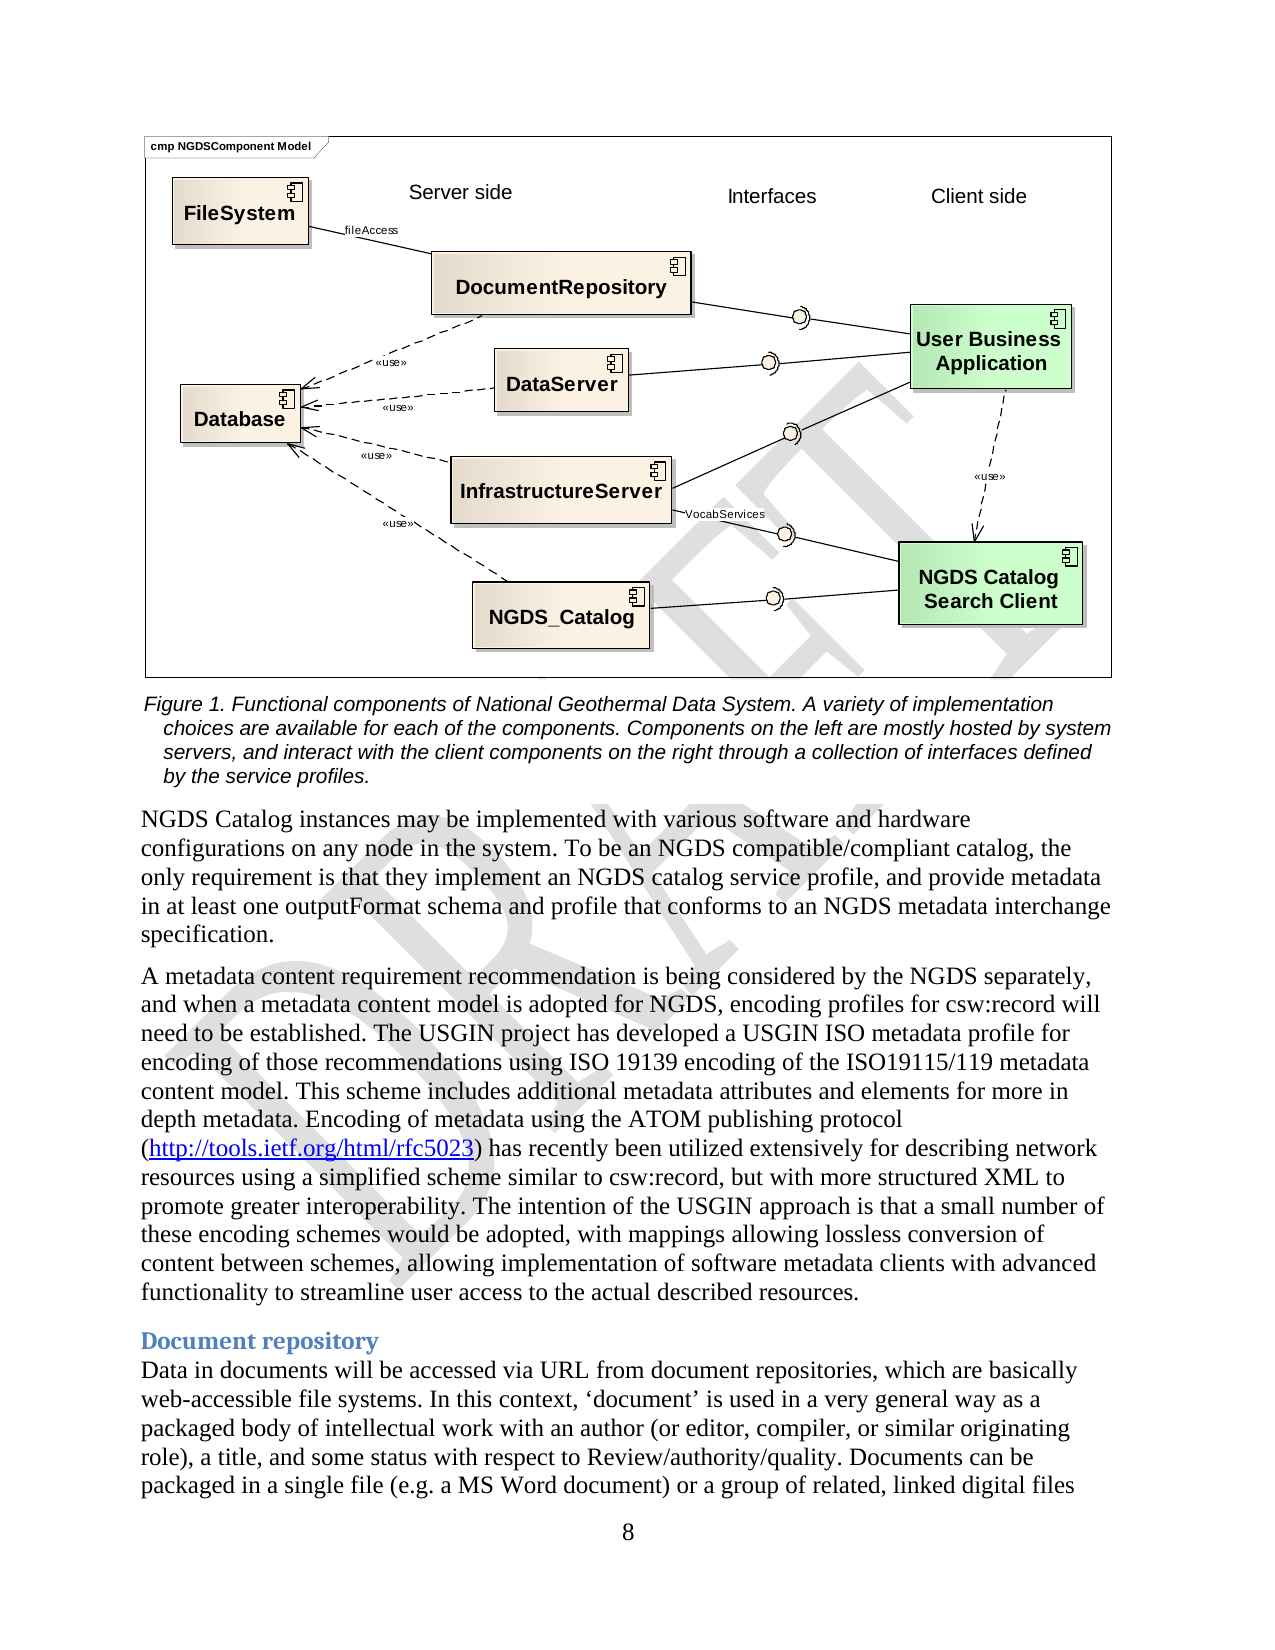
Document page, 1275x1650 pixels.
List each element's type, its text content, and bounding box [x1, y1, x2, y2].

text NGDS Catalog instances may be implemented with various software and hardware configurations on any node in the system. To be an NGDS compatible/compliant catalog, the only requirement is that they implement an NGDS catalog service profile, and provide metadata in at least one outputFormat schema and profile that conforms to an NGDS metadata interchange specification. [141, 150, 1116, 948]
subtitle Document repository [141, 1327, 1116, 1355]
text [141, 1355, 1116, 1499]
text A metadata content requirement recommendation is being considered by the NGDS separately, and when a metadata content model is adopted for NGDS, encoding profiles for csw:record will need to be established. The USGIN project has developed a USGIN ISO metadata profile for encoding of those recommendations using ISO 19139 encoding of the ISO19115/119 metadata content model. This scheme includes additional metadata attributes and elements for more in depth metadata. Encoding of metadata using the ATOM publishing protocol (http://tools.ietf.org/html/rfc5023) has recently been utilized extensively for describing network resources using a simplified scheme similar to csw:record, but with more structured XML to promote greater interoperability. The intention of the USGIN approach is that a small number of these encoding schemes would be adopted, with mappings allowing lossless conversion of content between schemes, allowing implementation of software metadata clients with advanced functionality to streamline user access to the actual described resources. [141, 961, 1116, 1306]
